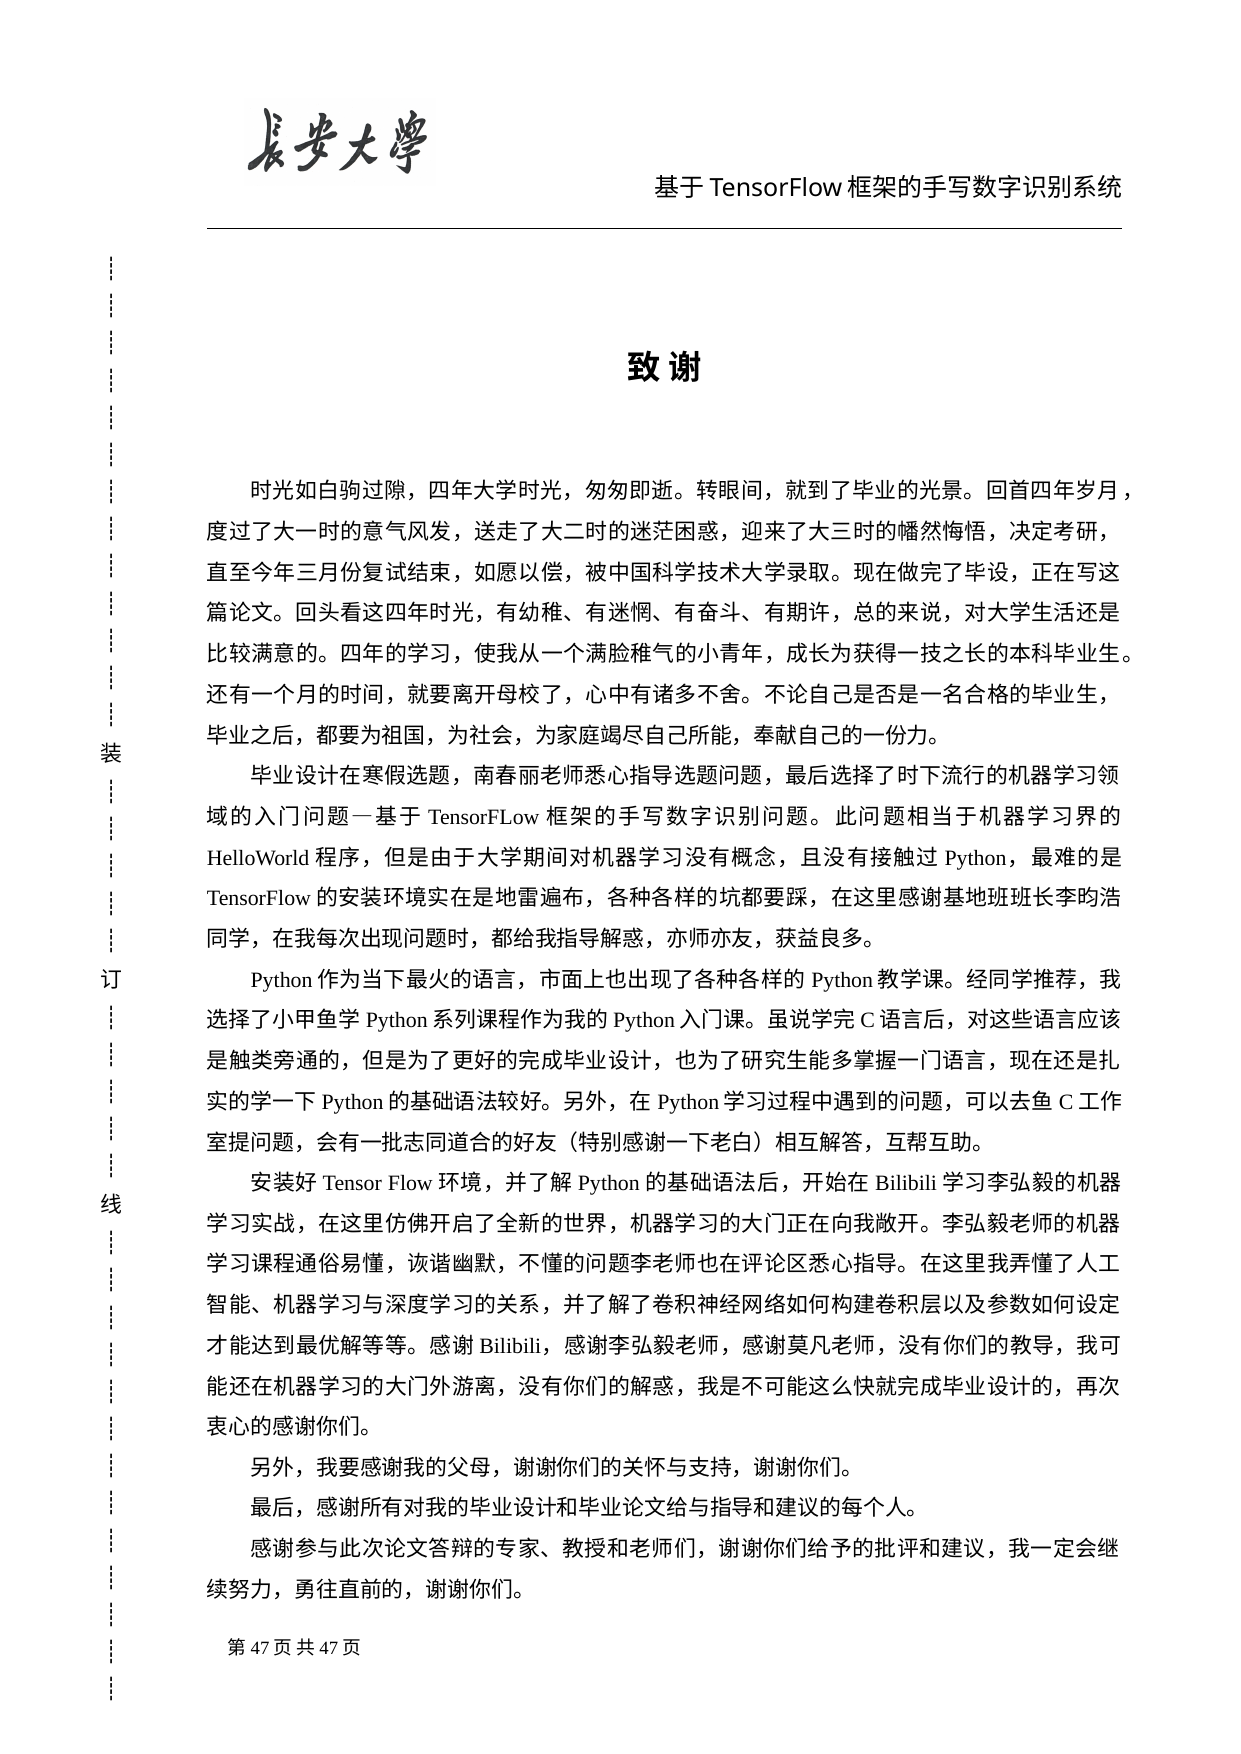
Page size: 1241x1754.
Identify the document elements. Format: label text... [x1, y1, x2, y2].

text Python作为当下最火的语言，市面上也出现了各种各样的Python教学课。经同学推荐，我选择了小甲鱼学Python系列课程作为我的Python入门课。虽说学完C语言后，对这些语言应该是触类旁通的，但是为了更好的完成毕业设计，也为了研究生能多掌握一门语言，现在还是扎实的学一下Python的基础语法较好。另外，在Python学习过程中遇到的问题，可以去鱼C工作室提问题，会有一批志同道合的好友（特别感谢一下老白）相互解答，互帮互助。 [207, 961, 1122, 1157]
text 毕业设计在寒假选题，南春丽老师悉心指导选题问题，最后选择了时下流行的机器学习领域的入门问题—基于TensorFLow框架的手写数字识别问题。此问题相当于机器学习界的HelloWorld程序，但是由于大学期间对机器学习没有概念，且没有接触过Python，最难的是TensorFlow的安装环境实在是地雷遍布，各种各样的坑都要踩，在这里感谢基地班班长李昀浩同学，在我每次出现问题时，都给我指导解惑，亦师亦友，获益良多。 [207, 758, 1122, 953]
text 另外，我要感谢我的父母，谢谢你们的关怀与支持，谢谢你们。 [207, 1449, 1122, 1482]
text 感谢参与此次论文答辩的专家、教授和老师们，谢谢你们给予的批评和建议，我一定会继续努力，勇往直前的，谢谢你们。 [207, 1531, 1122, 1604]
subtitle 致 谢 [207, 332, 1122, 397]
text 最后，感谢所有对我的毕业设计和毕业论文给与指导和建议的每个人。 [207, 1490, 1122, 1523]
picture [243, 98, 437, 186]
text 安装好Tensor Flow环境，并了解Python的基础语法后，开始在Bilibili学习李弘毅的机器学习实战，在这里仿佛开启了全新的世界，机器学习的大门正在向我敞开。李弘毅老师的机器学习课程通俗易懂，诙谐幽默，不懂的问题李老师也在评论区悉心指导。在这里我弄懂了人工智能、机器学习与深度学习的关系，并了解了卷积神经网络如何构建卷积层以及参数如何设定才能达到最优解等等。感谢Bilibili，感谢李弘毅老师，感谢莫凡老师，没有你们的教导，我可能还在机器学习的大门外游离，没有你们的解惑，我是不可能这么快就完成毕业设计的，再次衷心的感谢你们。 [207, 1164, 1122, 1442]
text 时光如白驹过隙，四年大学时光，匆匆即逝。转眼间，就到了毕业的光景。回首四年岁月，度过了大一时的意气风发，送走了大二时的迷茫困惑，迎来了大三时的幡然悔悟，决定考研，直至今年三月份复试结束，如愿以偿，被中国科学技术大学录取。现在做完了毕设，正在写这篇论文。回头看这四年时光，有幼稚、有迷惘、有奋斗、有期许，总的来说，对大学生活还是比较满意的。四年的学习，使我从一个满脸稚气的小青年，成长为获得一技之长的本科毕业生。还有一个月的时间，就要离开母校了，心中有诸多不舍。不论自己是否是一名合格的毕业生， 毕业之后，都要为祖国，为社会，为家庭竭尽自己所能，奉献自己的一份力。 [207, 473, 1122, 750]
